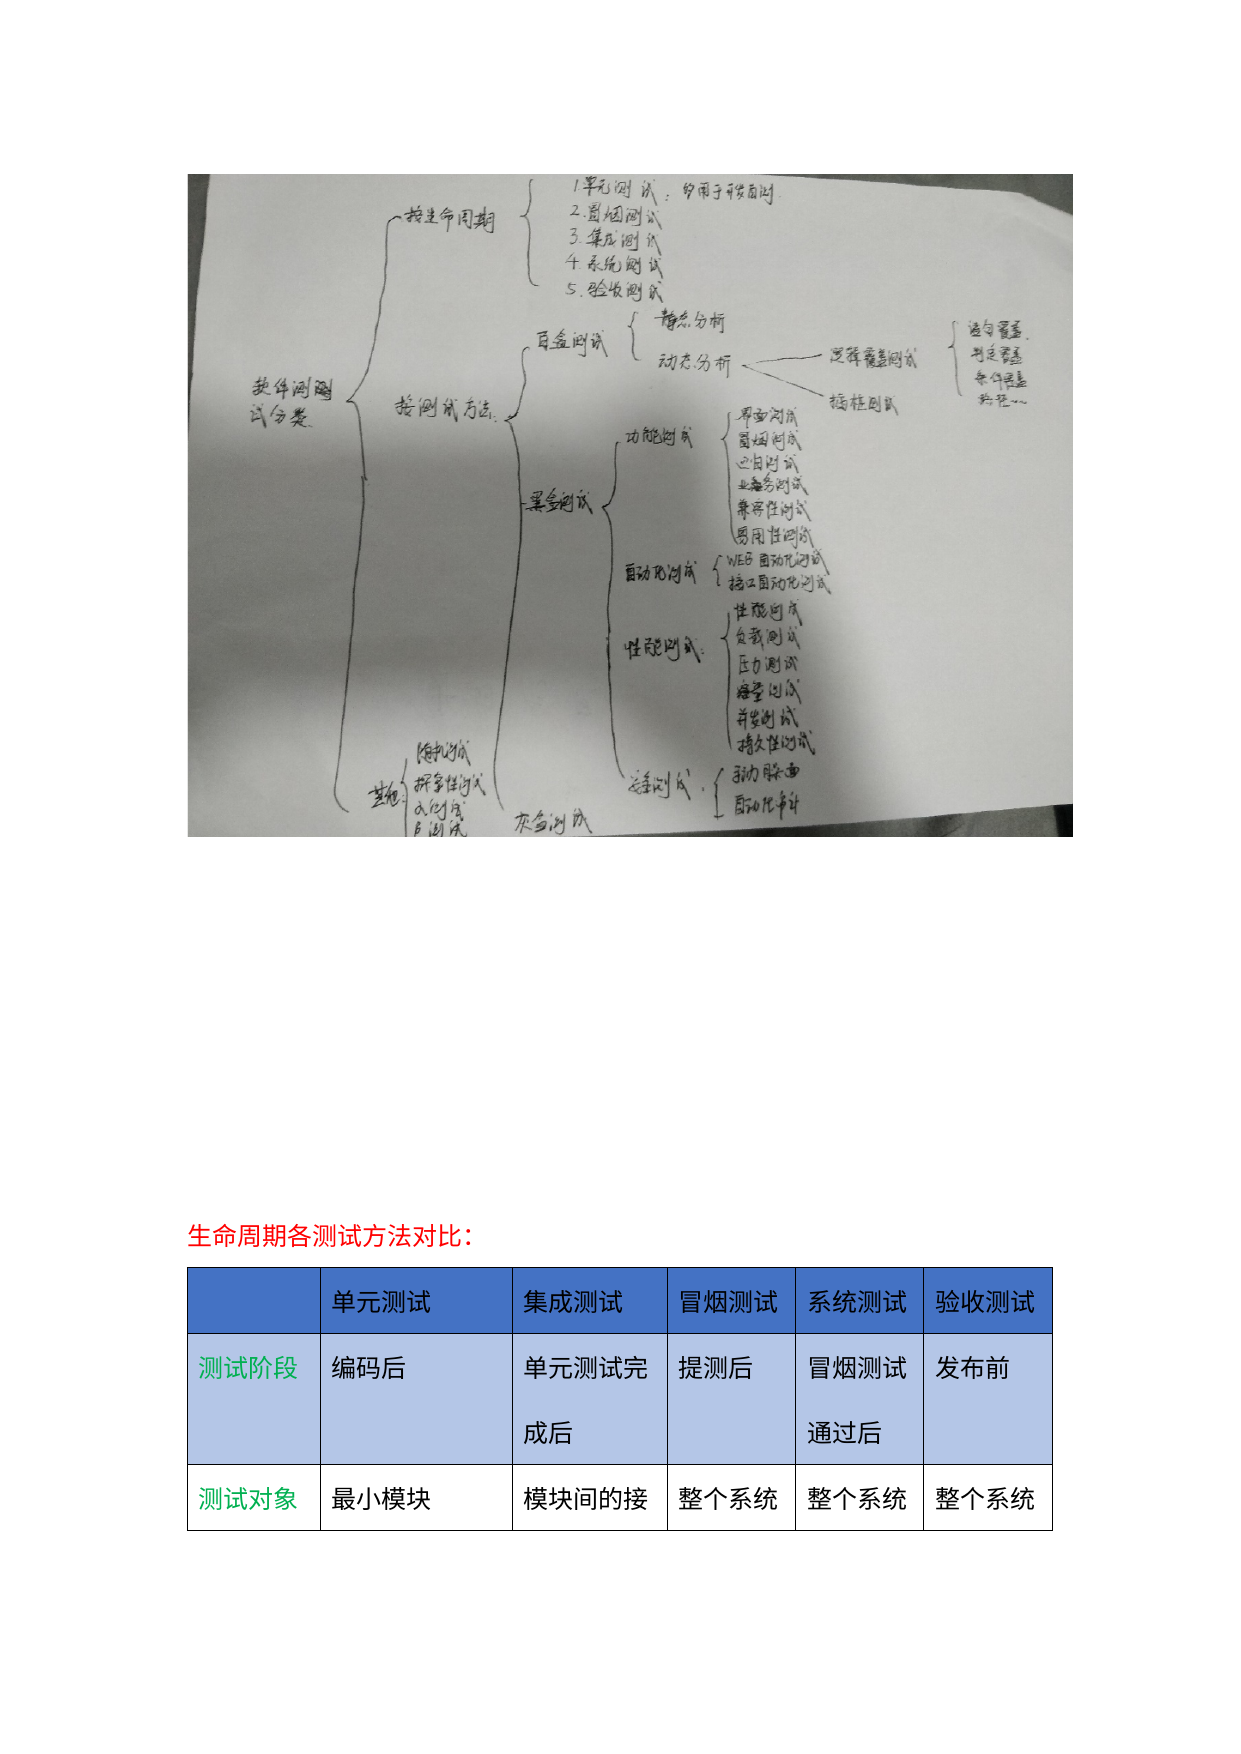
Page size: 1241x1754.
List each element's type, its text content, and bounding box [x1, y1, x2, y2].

table_cell 整个系统 [924, 1465, 1052, 1530]
table_cell 发布前 [924, 1334, 1052, 1464]
table_cell 整个系统 [668, 1465, 795, 1530]
table_header 验收测试 [924, 1268, 1052, 1333]
table_header 系统测试 [796, 1268, 923, 1333]
table_header [188, 1268, 320, 1333]
table_header 冒烟测试 [668, 1268, 795, 1333]
table_cell 冒烟测试通过后 [796, 1334, 923, 1464]
table_header 集成测试 [513, 1268, 667, 1333]
table_cell 模块间的接口 [513, 1465, 667, 1530]
table_cell 最小模块 [321, 1465, 512, 1530]
table_cell 提测后 [668, 1334, 795, 1464]
table_cell 测试对象 [188, 1465, 320, 1530]
text 生命周期各测试方法对比： [187, 1202, 1053, 1267]
table_cell 编码后 [321, 1334, 512, 1464]
table_cell 测试阶段 [188, 1334, 320, 1464]
table_cell 整个系统 [796, 1465, 923, 1530]
table_header 单元测试 [321, 1268, 512, 1333]
picture [189, 174, 1072, 837]
table_cell 单元测试完成后 [513, 1334, 667, 1464]
